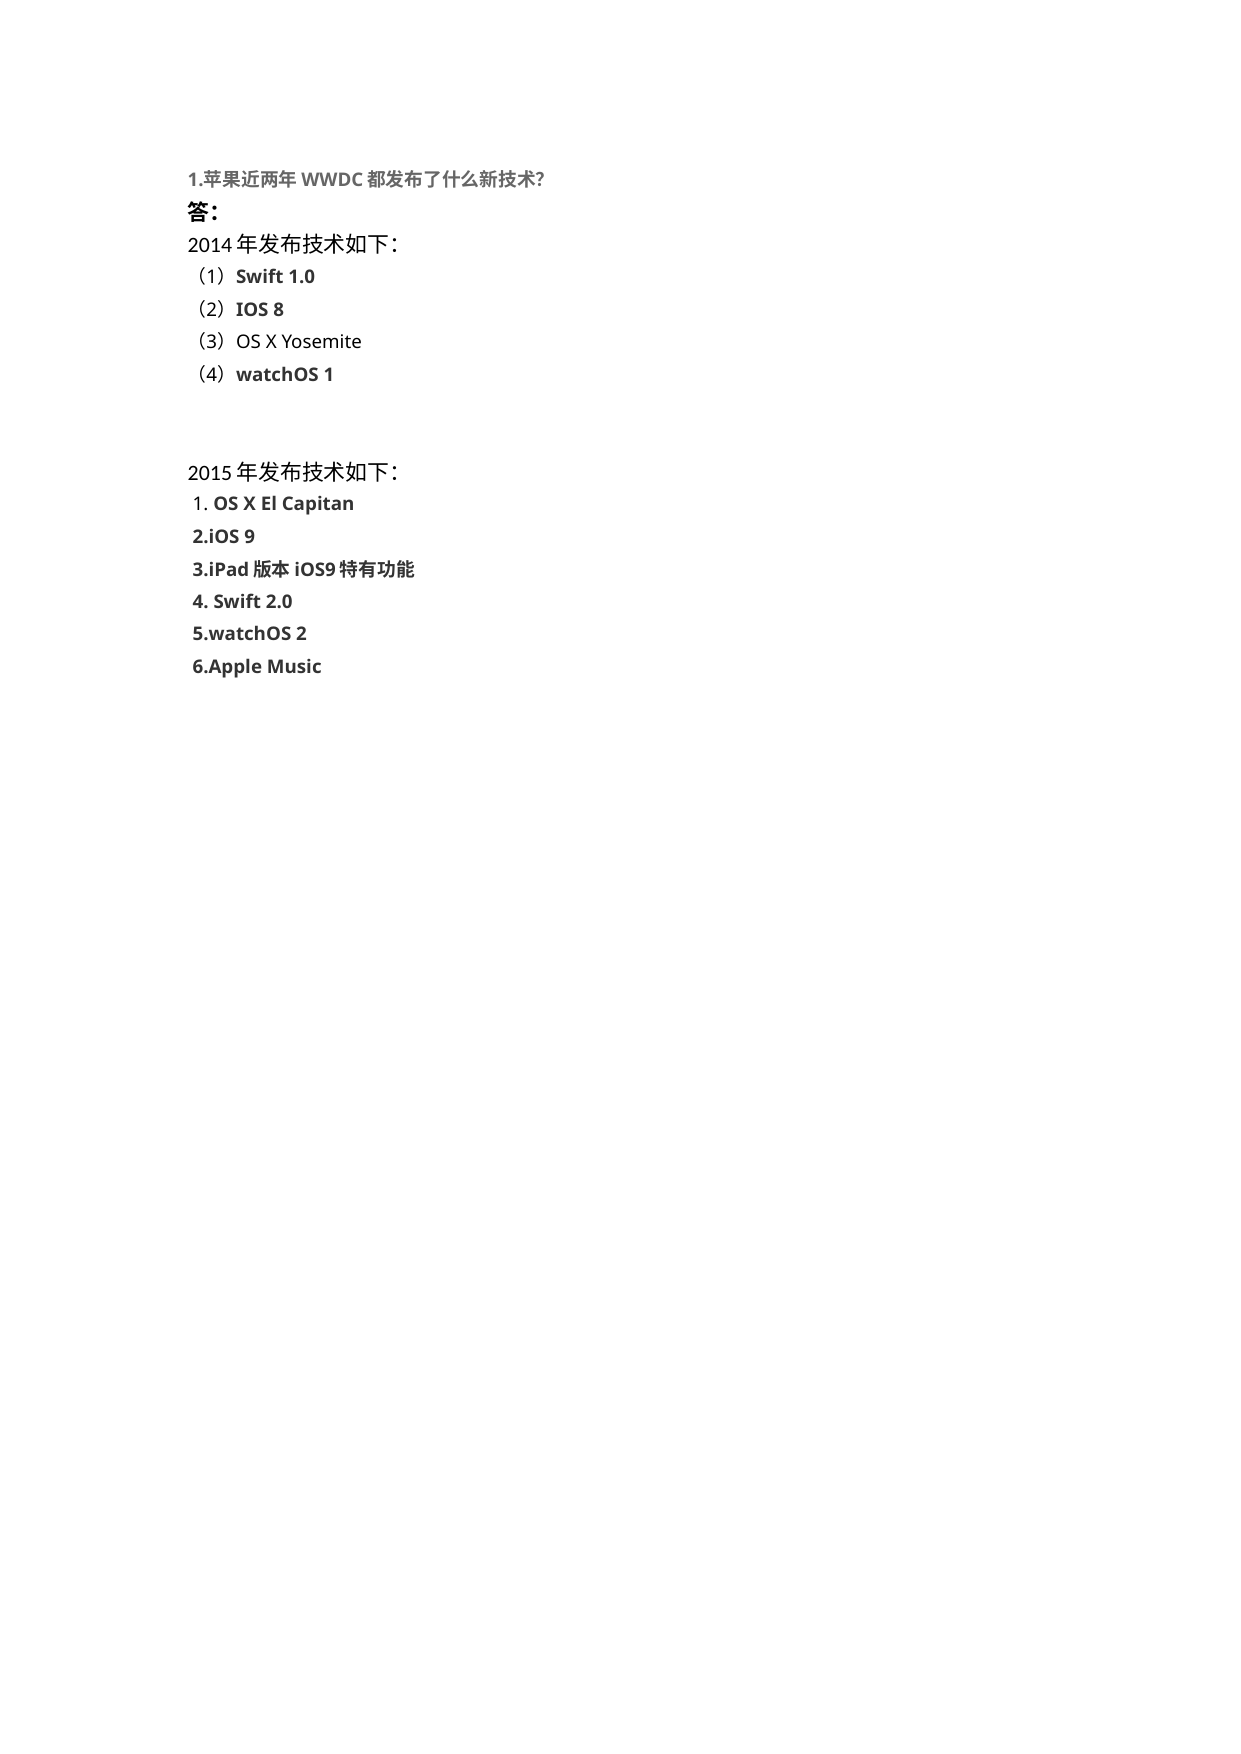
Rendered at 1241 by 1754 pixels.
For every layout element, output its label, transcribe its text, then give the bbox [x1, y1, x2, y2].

text 2015年发布技术如下： [187, 454, 1053, 487]
text 4. Swift 2.0 [187, 584, 1053, 617]
list OS X Yosemite [187, 324, 1053, 357]
list watchOS 1 [187, 357, 1053, 389]
text 2014年发布技术如下： [187, 227, 1053, 259]
text 5.watchOS 2 [187, 617, 1053, 649]
text 答： [187, 194, 1053, 227]
list 苹果近两年WWDC都发布了什么新技术？ [187, 162, 1053, 194]
text 3.iPad版本iOS9特有功能 [187, 552, 1053, 584]
text 6.Apple Music [187, 649, 1053, 682]
list Swift 1.0 [187, 259, 1053, 292]
text 2.iOS 9 [187, 519, 1053, 552]
text 1. OS X El Capitan [187, 487, 1053, 519]
list IOS 8 [187, 292, 1053, 324]
